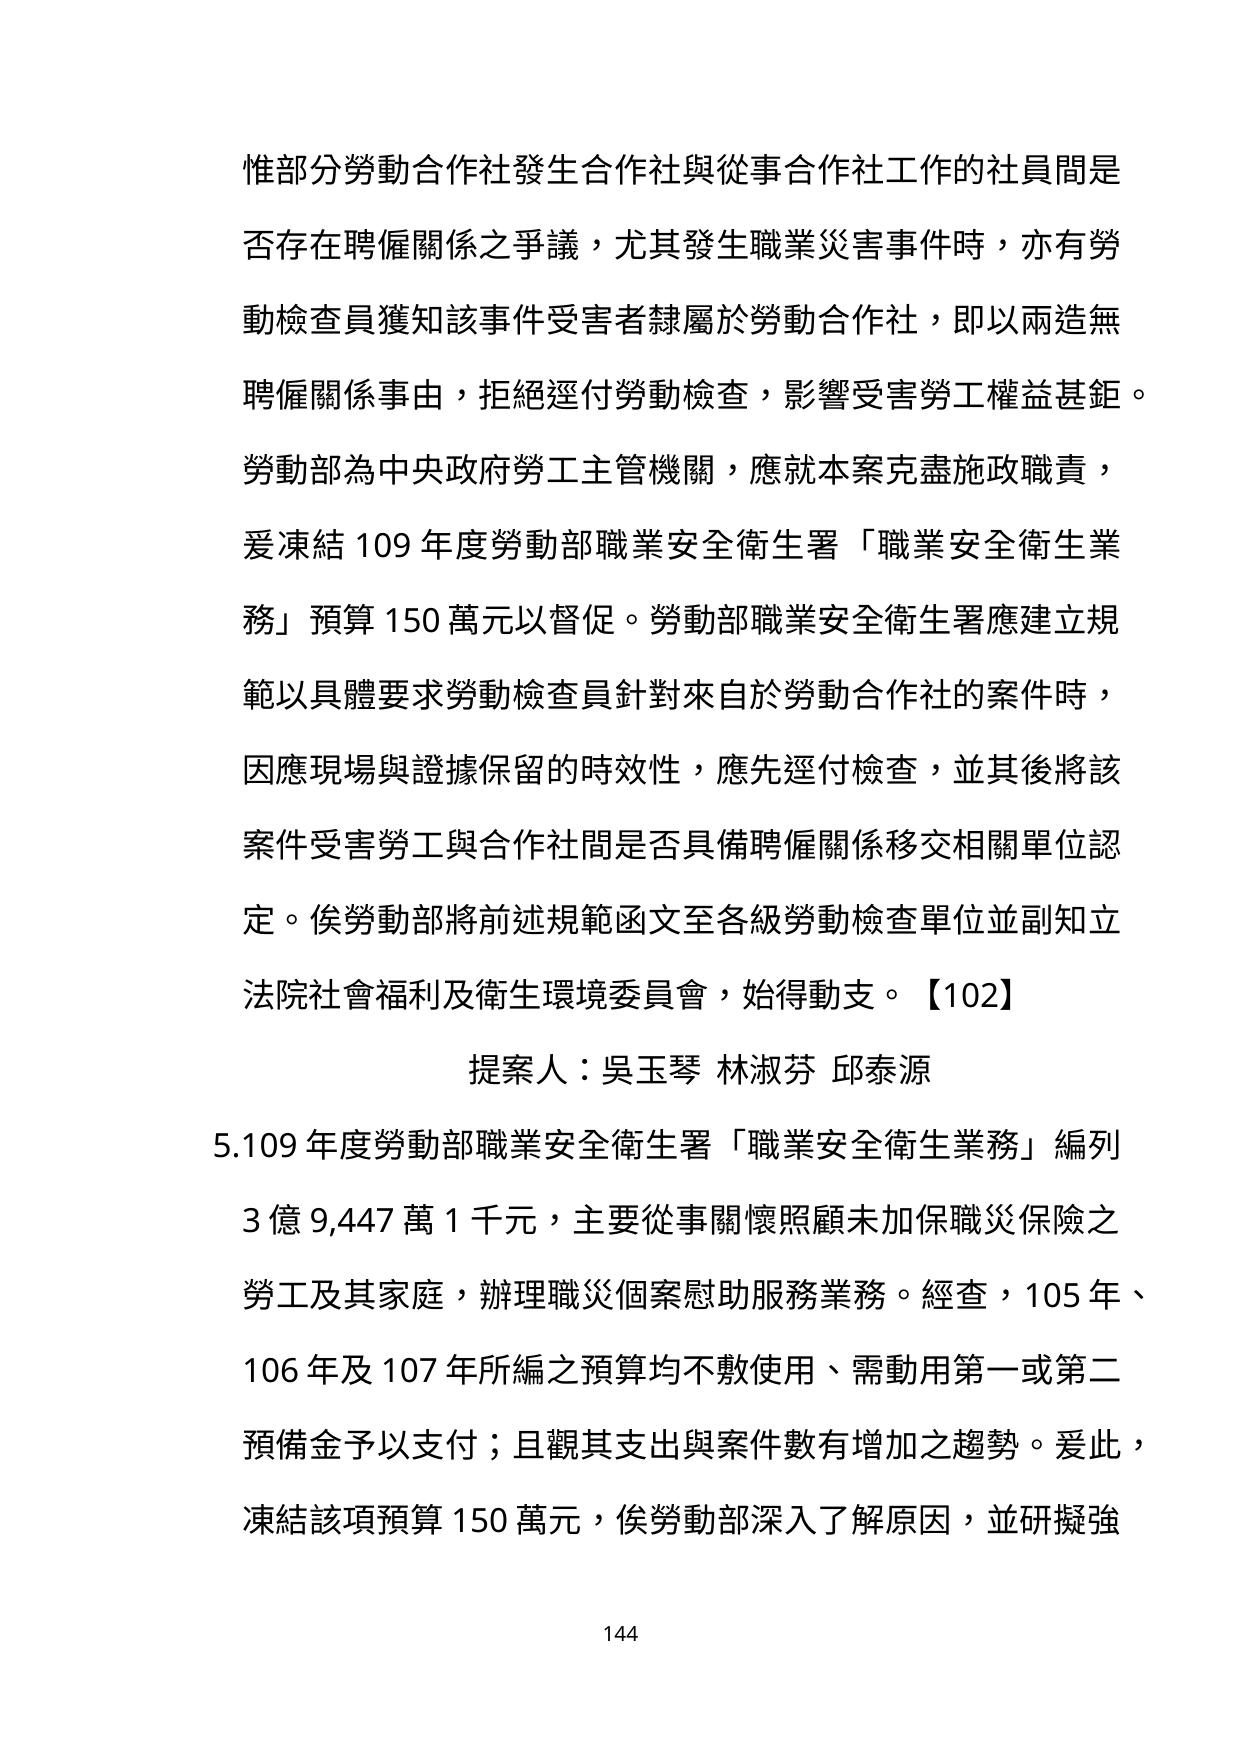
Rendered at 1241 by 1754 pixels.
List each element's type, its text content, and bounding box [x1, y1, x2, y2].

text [212, 130, 1122, 1030]
text 提案人：吳玉琴 林淑芬 邱泰源 [468, 1030, 1122, 1105]
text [212, 1105, 1122, 1555]
